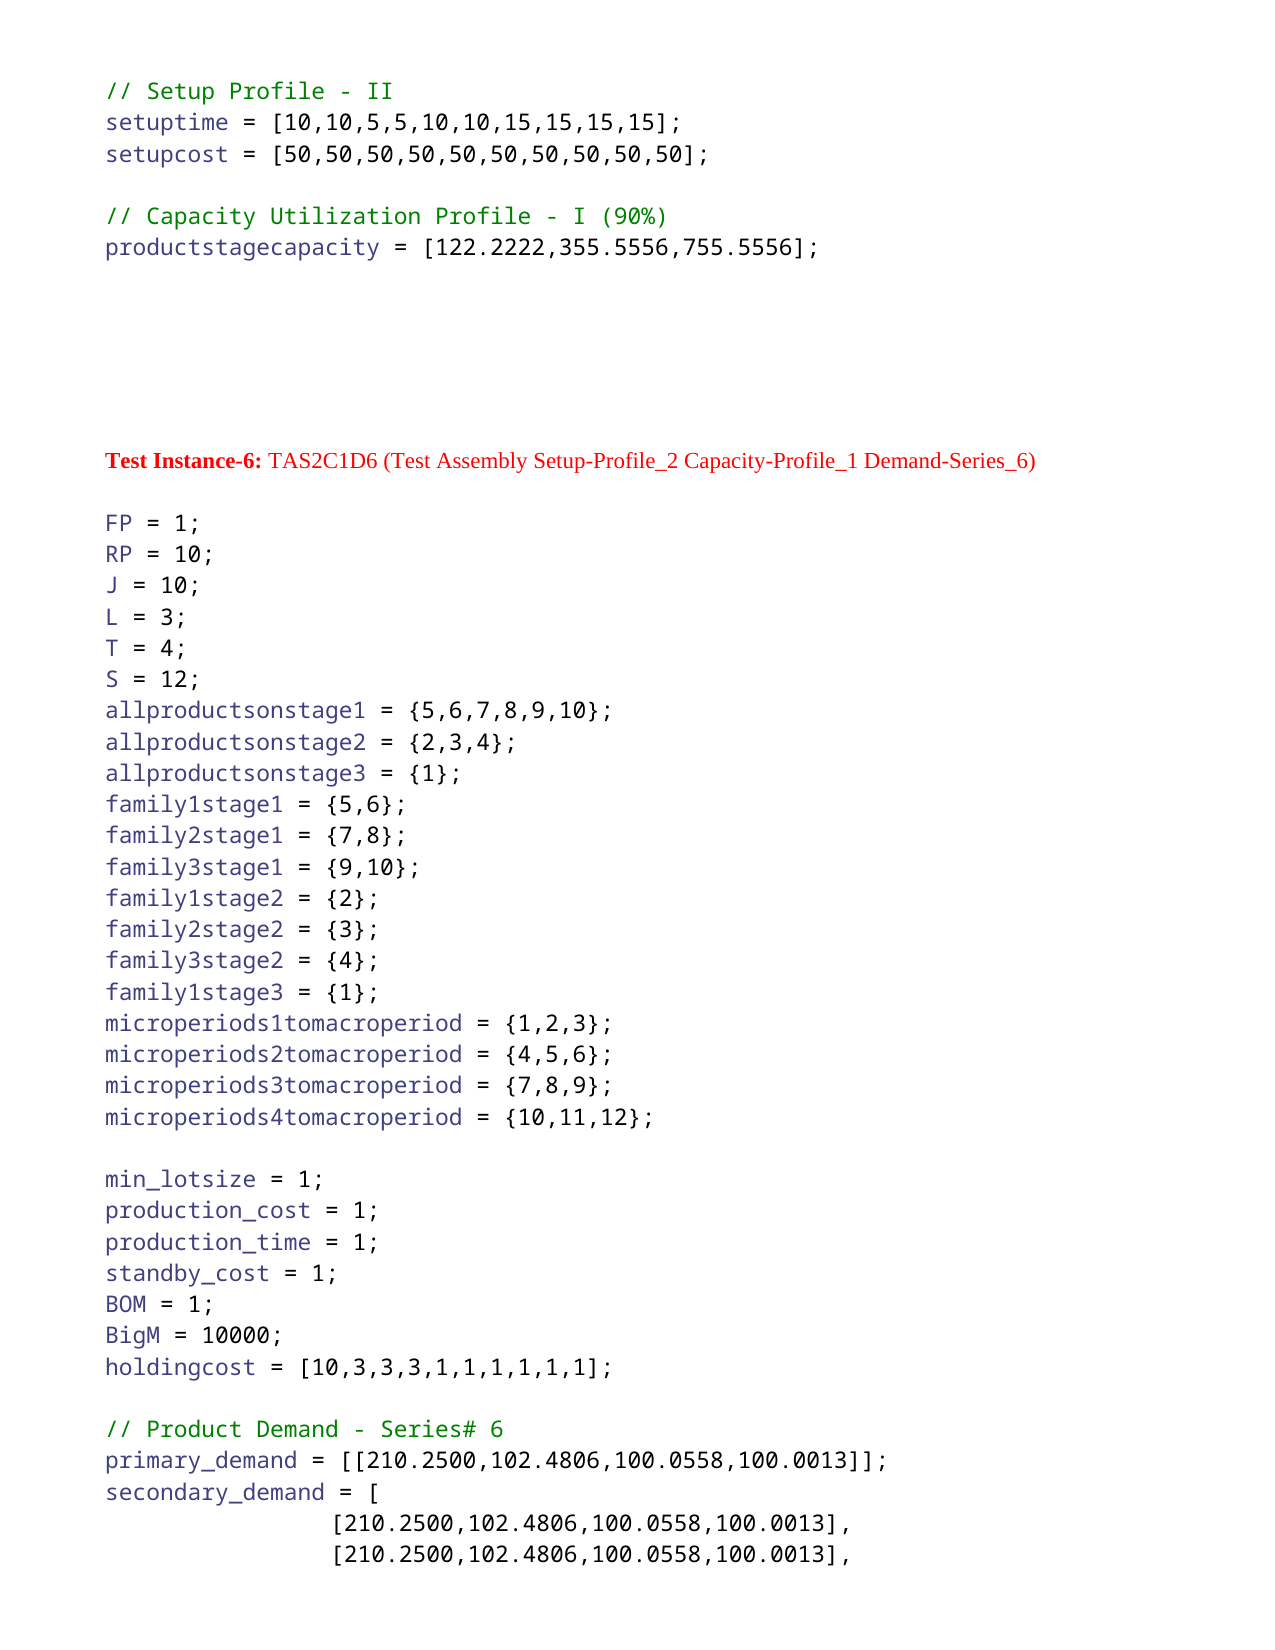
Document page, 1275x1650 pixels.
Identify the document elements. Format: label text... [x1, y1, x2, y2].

text // Setup Profile - II [105, 75, 1170, 106]
text setupcost = [50,50,50,50,50,50,50,50,50,50]; [105, 137, 1170, 169]
text // Capacity Utilization Profile - I (90%) [105, 200, 1170, 231]
text family1stage2 = {2}; [105, 882, 1170, 913]
text allproductsonstage1 = {5,6,7,8,9,10}; [105, 694, 1170, 726]
text microperiods3tomacroperiod = {7,8,9}; [105, 1069, 1170, 1101]
text BOM = 1; [105, 1288, 1170, 1319]
text family2stage2 = {3}; [105, 913, 1170, 944]
text // Product Demand - Series# 6 [105, 1413, 1170, 1444]
text microperiods4tomacroperiod = {10,11,12}; [105, 1101, 1170, 1132]
text standby_cost = 1; [105, 1257, 1170, 1288]
text secondary_demand = [ [105, 1476, 1170, 1507]
text T = 4; [105, 632, 1170, 663]
text L = 3; [105, 601, 1170, 632]
text J = 10; [105, 569, 1170, 601]
text allproductsonstage3 = {1}; [105, 757, 1170, 788]
text setuptime = [10,10,5,5,10,10,15,15,15,15]; [105, 106, 1170, 137]
text S = 12; [105, 663, 1170, 694]
text RP = 10; [105, 538, 1170, 569]
text allproductsonstage2 = {2,3,4}; [105, 726, 1170, 757]
text production_cost = 1; [105, 1194, 1170, 1226]
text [105, 1507, 1170, 1538]
text primary_demand = [[210.2500,102.4806,100.0558,100.0013]]; [105, 1444, 1170, 1476]
text BigM = 10000; [105, 1319, 1170, 1351]
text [105, 1538, 1170, 1569]
text microperiods1tomacroperiod = {1,2,3}; [105, 1007, 1170, 1038]
text family2stage1 = {7,8}; [105, 819, 1170, 851]
text family3stage2 = {4}; [105, 944, 1170, 976]
text holdingcost = [10,3,3,3,1,1,1,1,1,1]; [105, 1351, 1170, 1382]
text microperiods2tomacroperiod = {4,5,6}; [105, 1038, 1170, 1069]
text productstagecapacity = [122.2222,355.5556,755.5556]; [105, 231, 1170, 262]
text Test Instance-6: TAS2C1D6 (Test Assembly Setup-Profile_2 Capacity-Profile_1 Demand-Series_6) [105, 447, 1170, 473]
text family3stage1 = {9,10}; [105, 851, 1170, 882]
text min_lotsize = 1; [105, 1163, 1170, 1194]
text family1stage3 = {1}; [105, 976, 1170, 1007]
text FP = 1; [105, 507, 1170, 538]
text family1stage1 = {5,6}; [105, 788, 1170, 819]
text production_time = 1; [105, 1226, 1170, 1257]
